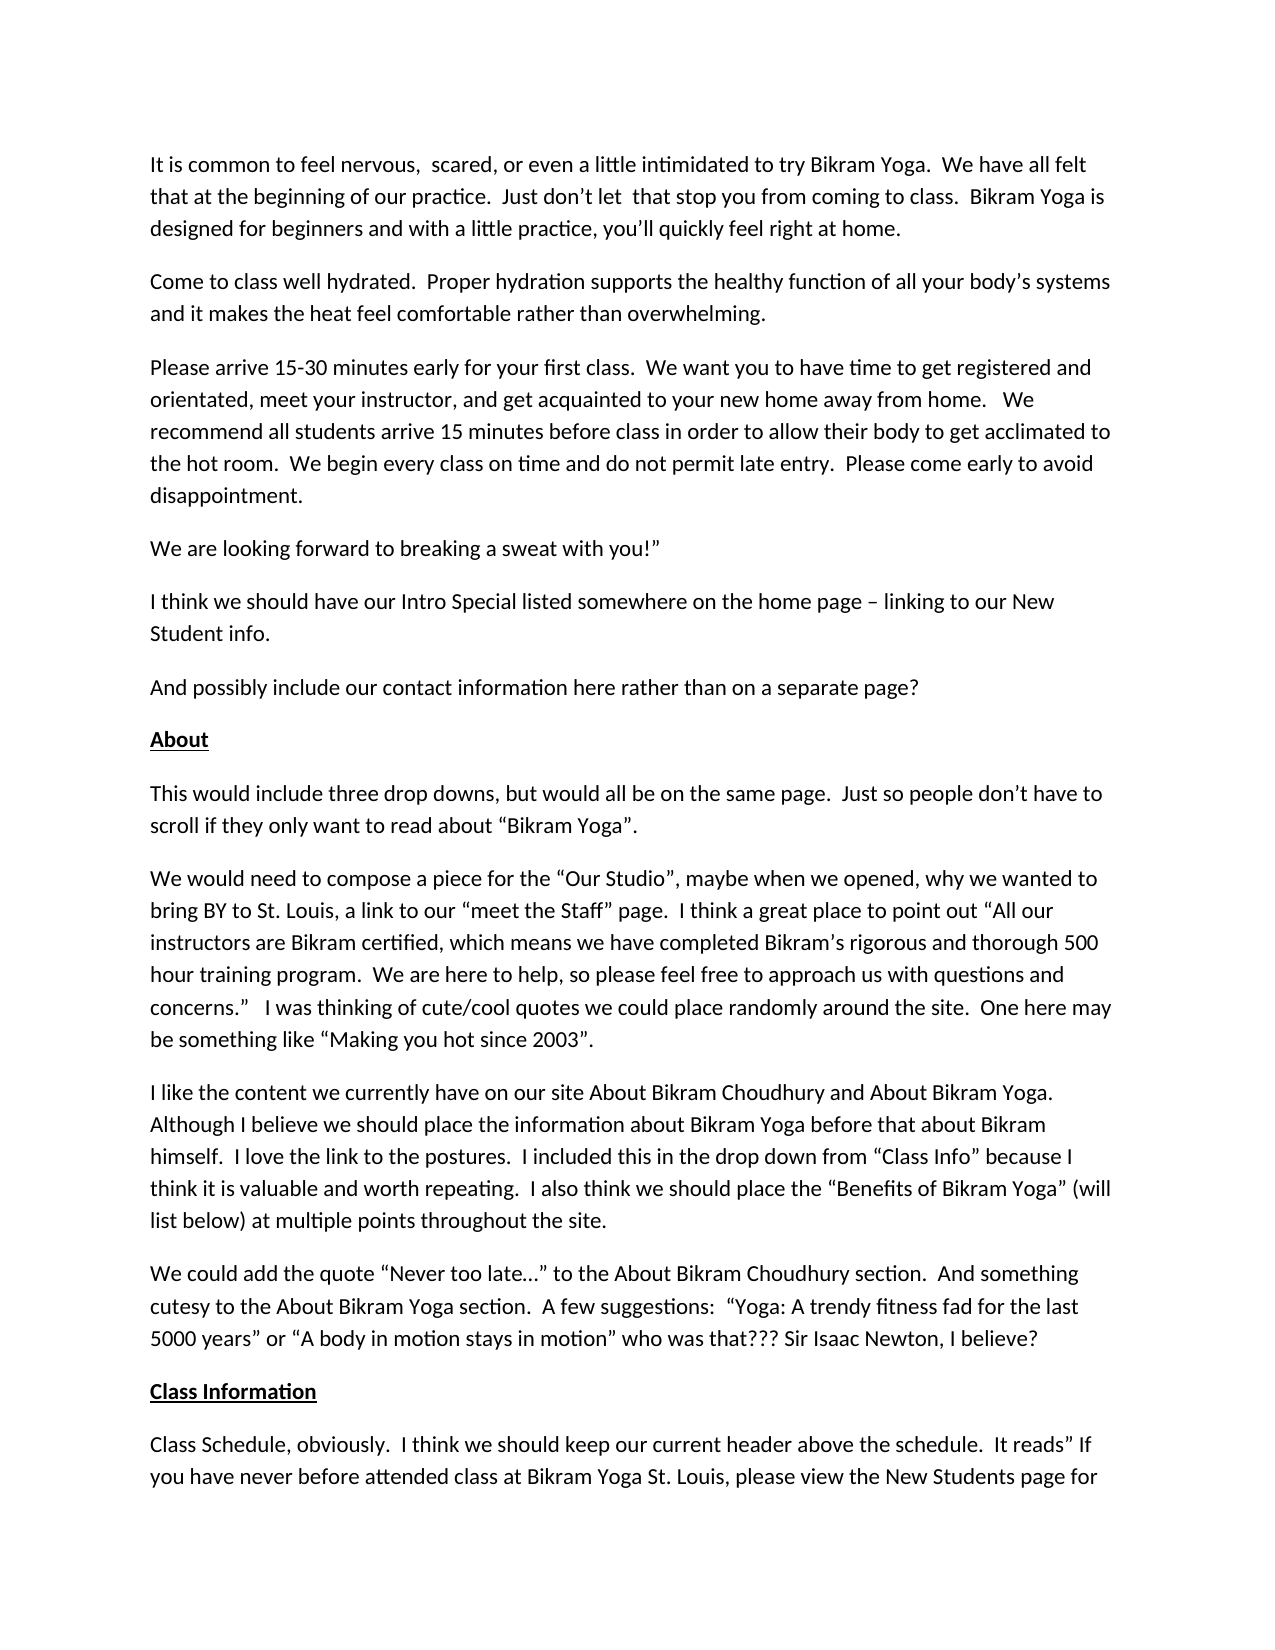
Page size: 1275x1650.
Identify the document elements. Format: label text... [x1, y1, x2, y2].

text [150, 1430, 1125, 1490]
text We would need to compose a piece for the “Our Studio”, maybe when we opened, why we wanted to bring BY to St. Louis, a link to our “meet the Staff” page. I think a great place to point out “All our instructors are Bikram certified, which means we have completed Bikram’s rigorous and thorough 500 hour training program. We are here to help, so please feel free to approach us with questions and concerns.” I was thinking of cute/cool quotes we could place randomly around the site. One here may be something like “Making you hot since 2003”. [150, 864, 1125, 1053]
text I like the content we currently have on our site About Bikram Choudhury and About Bikram Yoga. Although I believe we should place the information about Bikram Yoga before that about Bikram himself. I love the link to the postures. I included this in the drop down from “Class Info” because I think it is valuable and worth repeating. I also think we should place the “Benefits of Bikram Yoga” (will list below) at multiple points throughout the site. [150, 1078, 1125, 1234]
text And possibly include our contact information here rather than on a separate page? [150, 673, 1125, 701]
text We are looking forward to breaking a sweat with you!” [150, 534, 1125, 562]
text It is common to feel nervous, scared, or even a little intimidated to try Bikram Yoga. We have all felt that at the beginning of our practice. Just don’t let that stop you from coming to class. Bikram Yoga is designed for beginners and with a little practice, you’ll quickly feel right at home. [150, 150, 1125, 242]
text About [150, 726, 1125, 754]
text We could add the quote “Never too late…” to the About Bikram Choudhury section. And something cutesy to the About Bikram Yoga section. A few suggestions: “Yoga: A trendy fitness fad for the last 5000 years” or “A body in motion stays in motion” who was that??? Sir Isaac Newton, I believe? [150, 1259, 1125, 1352]
text Please arrive 15-30 minutes early for your first class. We want you to have time to get registered and orientated, meet your instructor, and get acquainted to your new home away from home. We recommend all students arrive 15 minutes before class in order to allow their body to get acclimated to the hot room. We begin every class on time and do not permit late entry. Please come early to avoid disappointment. [150, 353, 1125, 509]
text Class Information [150, 1377, 1125, 1405]
text This would include three drop downs, but would all be on the same page. Just so people don’t have to scroll if they only want to read about “Bikram Yoga”. [150, 779, 1125, 839]
text I think we should have our Intro Special listed somewhere on the home page – linking to our New Student info. [150, 587, 1125, 648]
text Come to class well hydrated. Proper hydration supports the healthy function of all your body’s systems and it makes the heat feel comfortable rather than overwhelming. [150, 267, 1125, 328]
